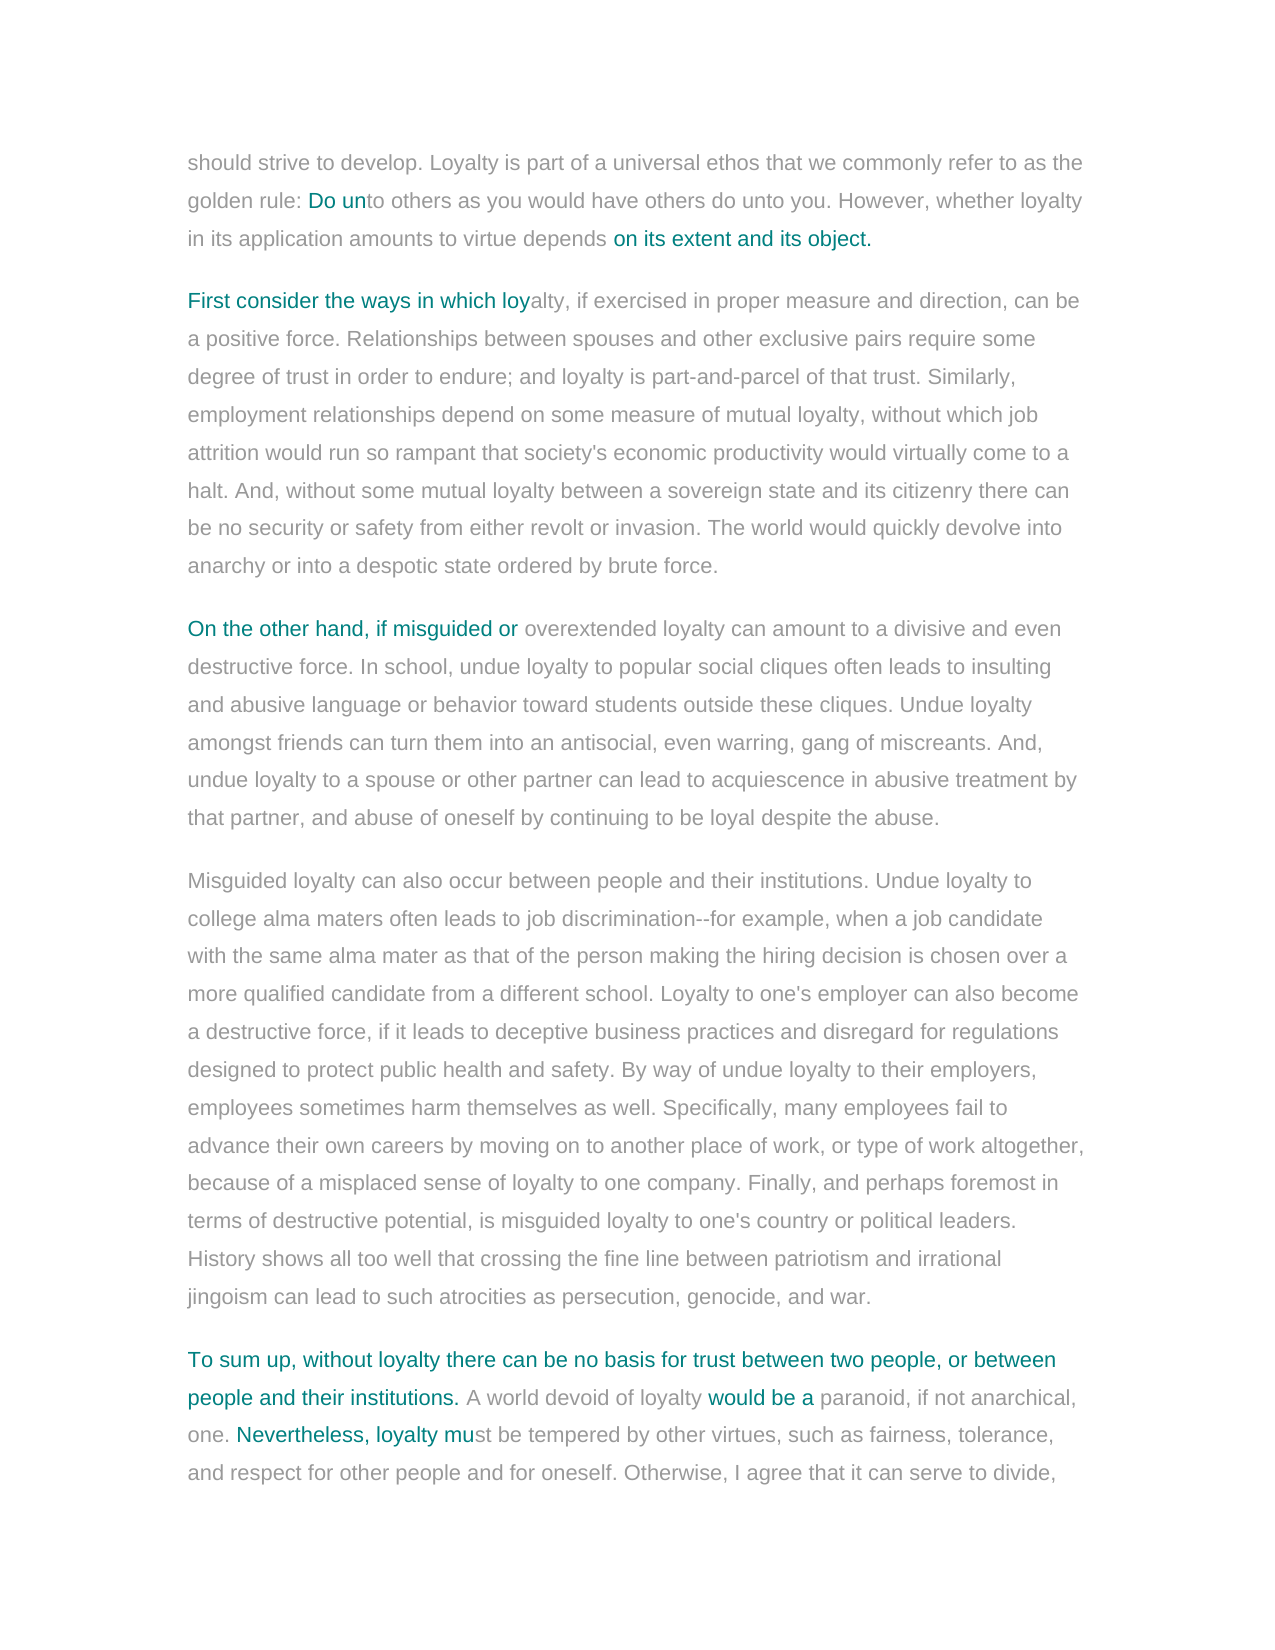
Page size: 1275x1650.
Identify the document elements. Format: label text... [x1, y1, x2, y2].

text On the other hand, if misguided or overextended loyalty can amount to a divisive and even destructive force. In school, undue loyalty to popular social cliques often leads to insulting and abusive language or behavior toward students outside these cliques. Undue loyalty amongst friends can turn them into an antisocial, even warring, gang of miscreants. And, undue loyalty to a spouse or other partner can lead to acquiescence in abusive treatment by that partner, and abuse of oneself by continuing to be loyal despite the abuse. [187, 616, 1087, 830]
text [187, 1347, 1087, 1485]
text Misguided loyalty can also occur between people and their institutions. Undue loyalty to college alma maters often leads to job discrimination--for example, when a job candidate with the same alma mater as that of the person making the hiring decision is chosen over a more qualified candidate from a different school. Loyalty to one's employer can also become a destructive force, if it leads to deceptive business practices and disregard for regulations designed to protect public health and safety. By way of undue loyalty to their employers, employees sometimes harm themselves as well. Specifically, many employees fail to advance their own careers by moving on to another place of work, or type of work altogether, because of a misplaced sense of loyalty to one company. Finally, and perhaps foremost in terms of destructive potential, is misguided loyalty to one's country or political leaders. History shows all too well that crossing the fine line between patriotism and irrational jingoism can lead to such atrocities as persecution, genocide, and war. [187, 868, 1087, 1309]
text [187, 150, 1087, 251]
text First consider the ways in which loyalty, if exercised in proper measure and direction, can be a positive force. Relationships between spouses and other exclusive pairs require some degree of trust in order to endure; and loyalty is part-and-parcel of that trust. Similarly, employment relationships depend on some measure of mutual loyalty, without which job attrition would run so rampant that society's economic productivity would virtually come to a halt. And, without some mutual loyalty between a sovereign state and its citizenry there can be no security or safety from either revolt or invasion. The world would quickly devolve into anarchy or into a despotic state ordered by brute force. [187, 288, 1087, 578]
